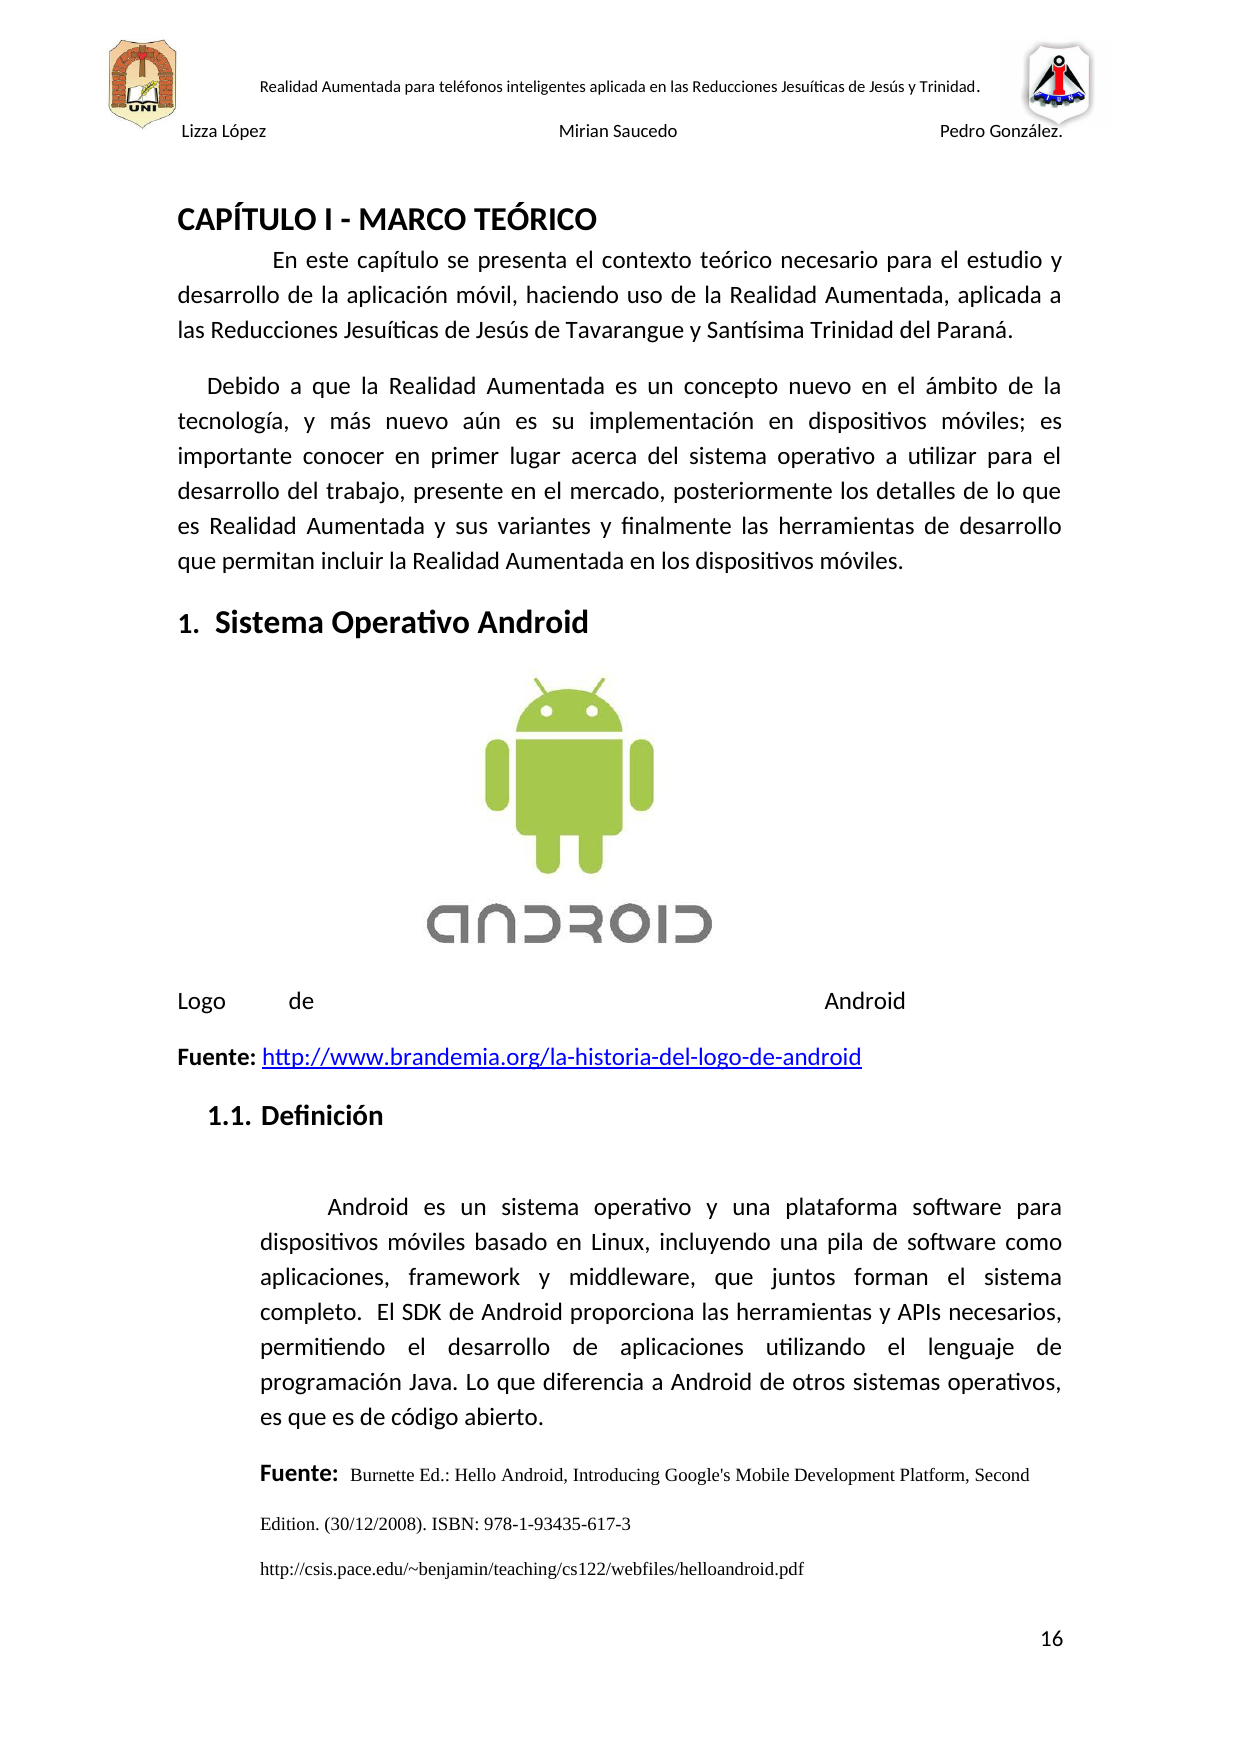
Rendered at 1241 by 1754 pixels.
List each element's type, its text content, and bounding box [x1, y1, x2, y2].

text http://csis.pace.edu/~benjamin/teaching/cs122/webfiles/helloandroid.pdf [260, 1558, 1063, 1580]
text Fuente: Burnette Ed.: Hello Android, Introducing Google's Mobile Development Platform, Second [260, 1457, 1063, 1487]
text Logo de Android [177, 985, 1063, 1016]
text Fuente: http://www.brandemia.org/la-historia-del-logo-de-android [177, 1041, 1063, 1072]
text Android es un sistema operativo y una plataforma software para dispositivos móviles basado en Linux, incluyendo una pila de software como aplicaciones, framework y middleware, que juntos forman el sistema completo. El SDK de Android proporciona las herramientas y APIs necesarios, permitiendo el desarrollo de aplicaciones utilizando el lenguaje de programación Java. Lo que diferencia a Android de otros sistemas operativos, es que es de código abierto. [260, 1191, 1063, 1431]
text Debido a que la Realidad Aumentada es un concepto nuevo en el ámbito de la tecnología, y más nuevo aún es su implementación en dispositivos móviles; es importante conocer en primer lugar acerca del sistema operativo a utilizar para el desarrollo del trabajo, presente en el mercado, posteriormente los detalles de lo que es Realidad Aumentada y sus variantes y finalmente las herramientas de desarrollo que permitan incluir la Realidad Aumentada en los dispositivos móviles. [177, 370, 1063, 576]
text Edition. (30/12/2008). ISBN: 978-1-93435-617-3 [260, 1512, 1063, 1534]
subtitle CAPÍTULO I - MARCO TEÓRICO [177, 198, 1063, 238]
subtitle Sistema Operativo Android [177, 601, 1063, 642]
text En este capítulo se presenta el contexto teórico necesario para el estudio y desarrollo de la aplicación móvil, haciendo uso de la Realidad Aumentada, aplicada a las Reducciones Jesuíticas de Jesús de Tavarangue y Santísima Trinidad del Paraná. [177, 244, 1063, 345]
picture [332, 642, 806, 988]
subtitle Definición [207, 1097, 1063, 1132]
